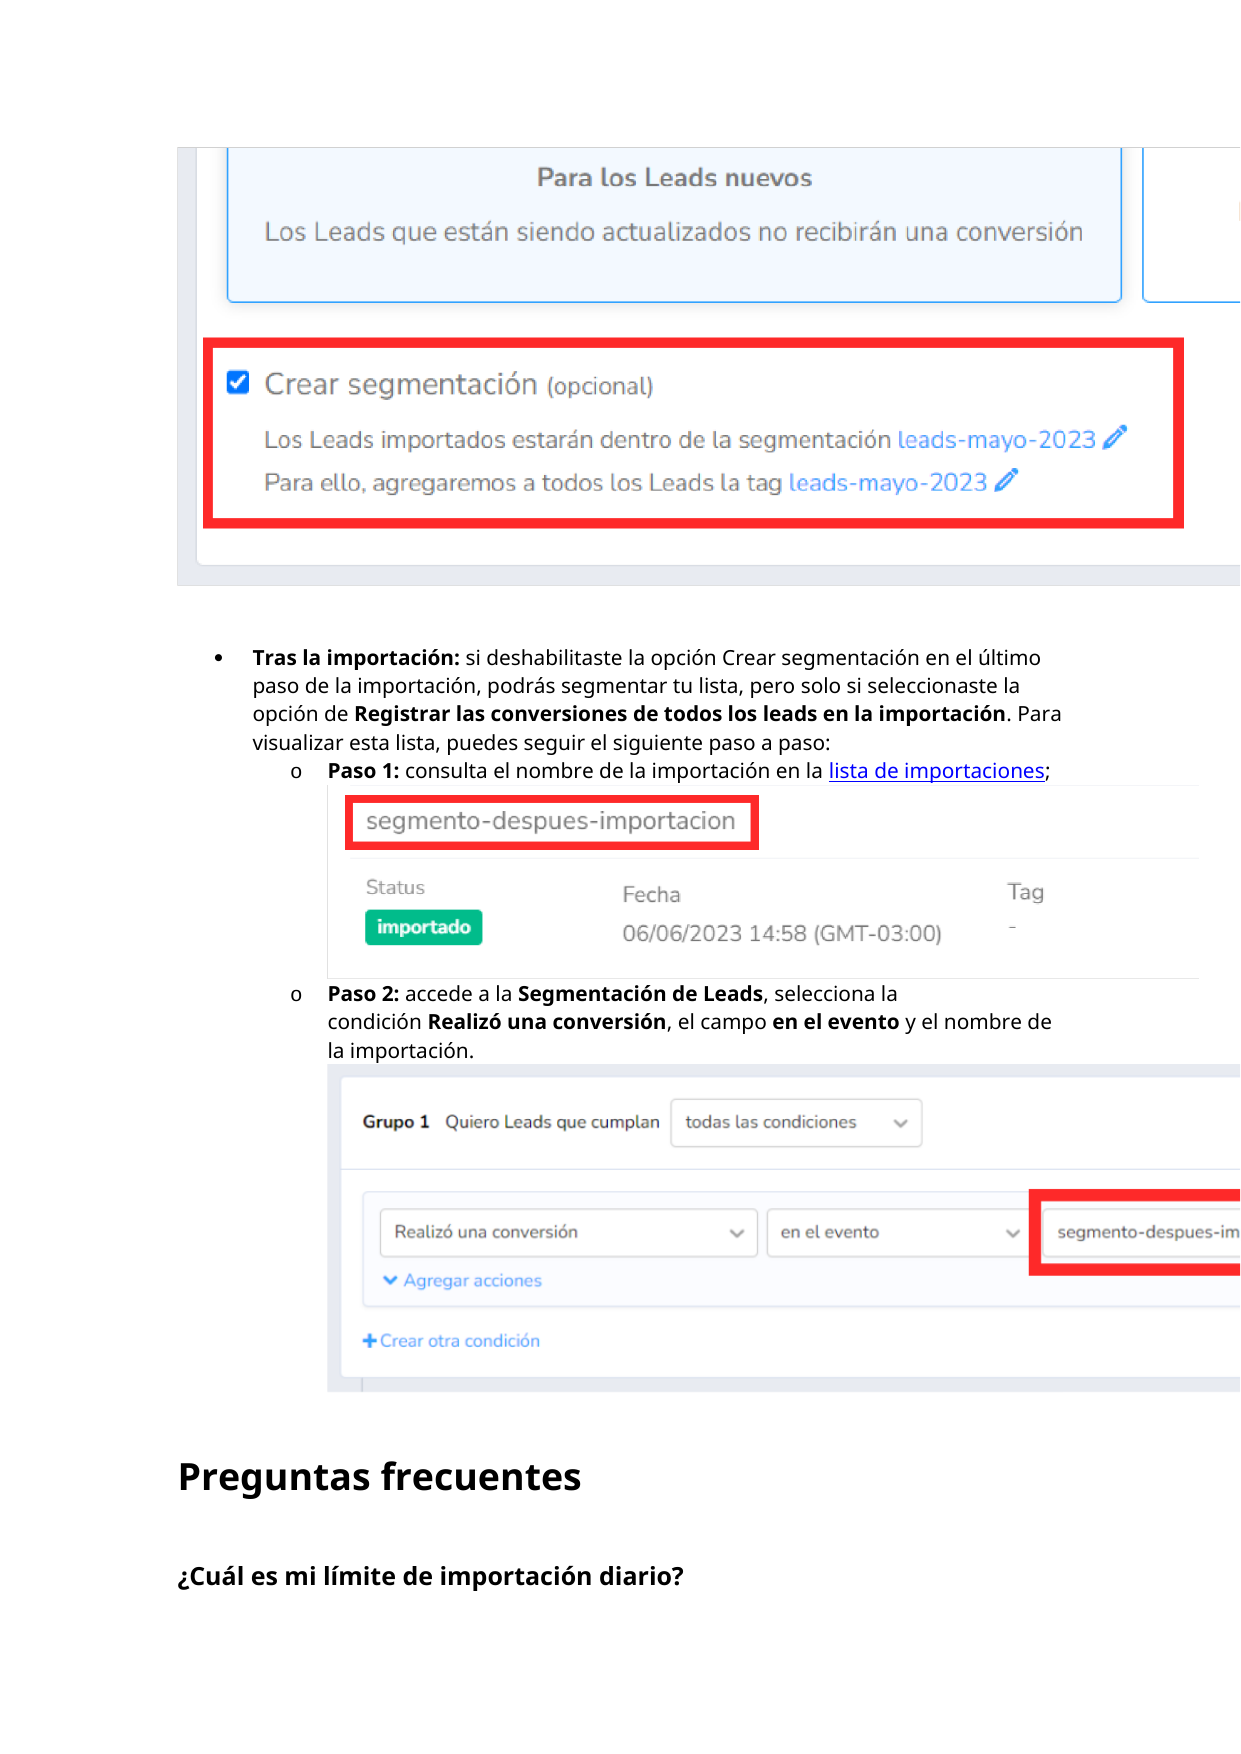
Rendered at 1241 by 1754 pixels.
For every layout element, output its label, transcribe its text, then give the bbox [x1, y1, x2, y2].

picture [177, 147, 1241, 586]
text Preguntas frecuentes [177, 1450, 1063, 1501]
text ¿Cuál es mi límite de importación diario? [177, 1558, 1063, 1593]
list Tras la importación: si deshabilitaste la opción Crear segmentación en el último paso de la importación, podrás segmentar tu lista, pero solo si seleccionaste la opción de Registrar las conversiones de todos los leads en la importación. Para visualizar esta lista, puedes seguir el siguiente paso a paso: [215, 643, 1063, 756]
picture [327, 1064, 1241, 1393]
picture [327, 785, 1199, 979]
